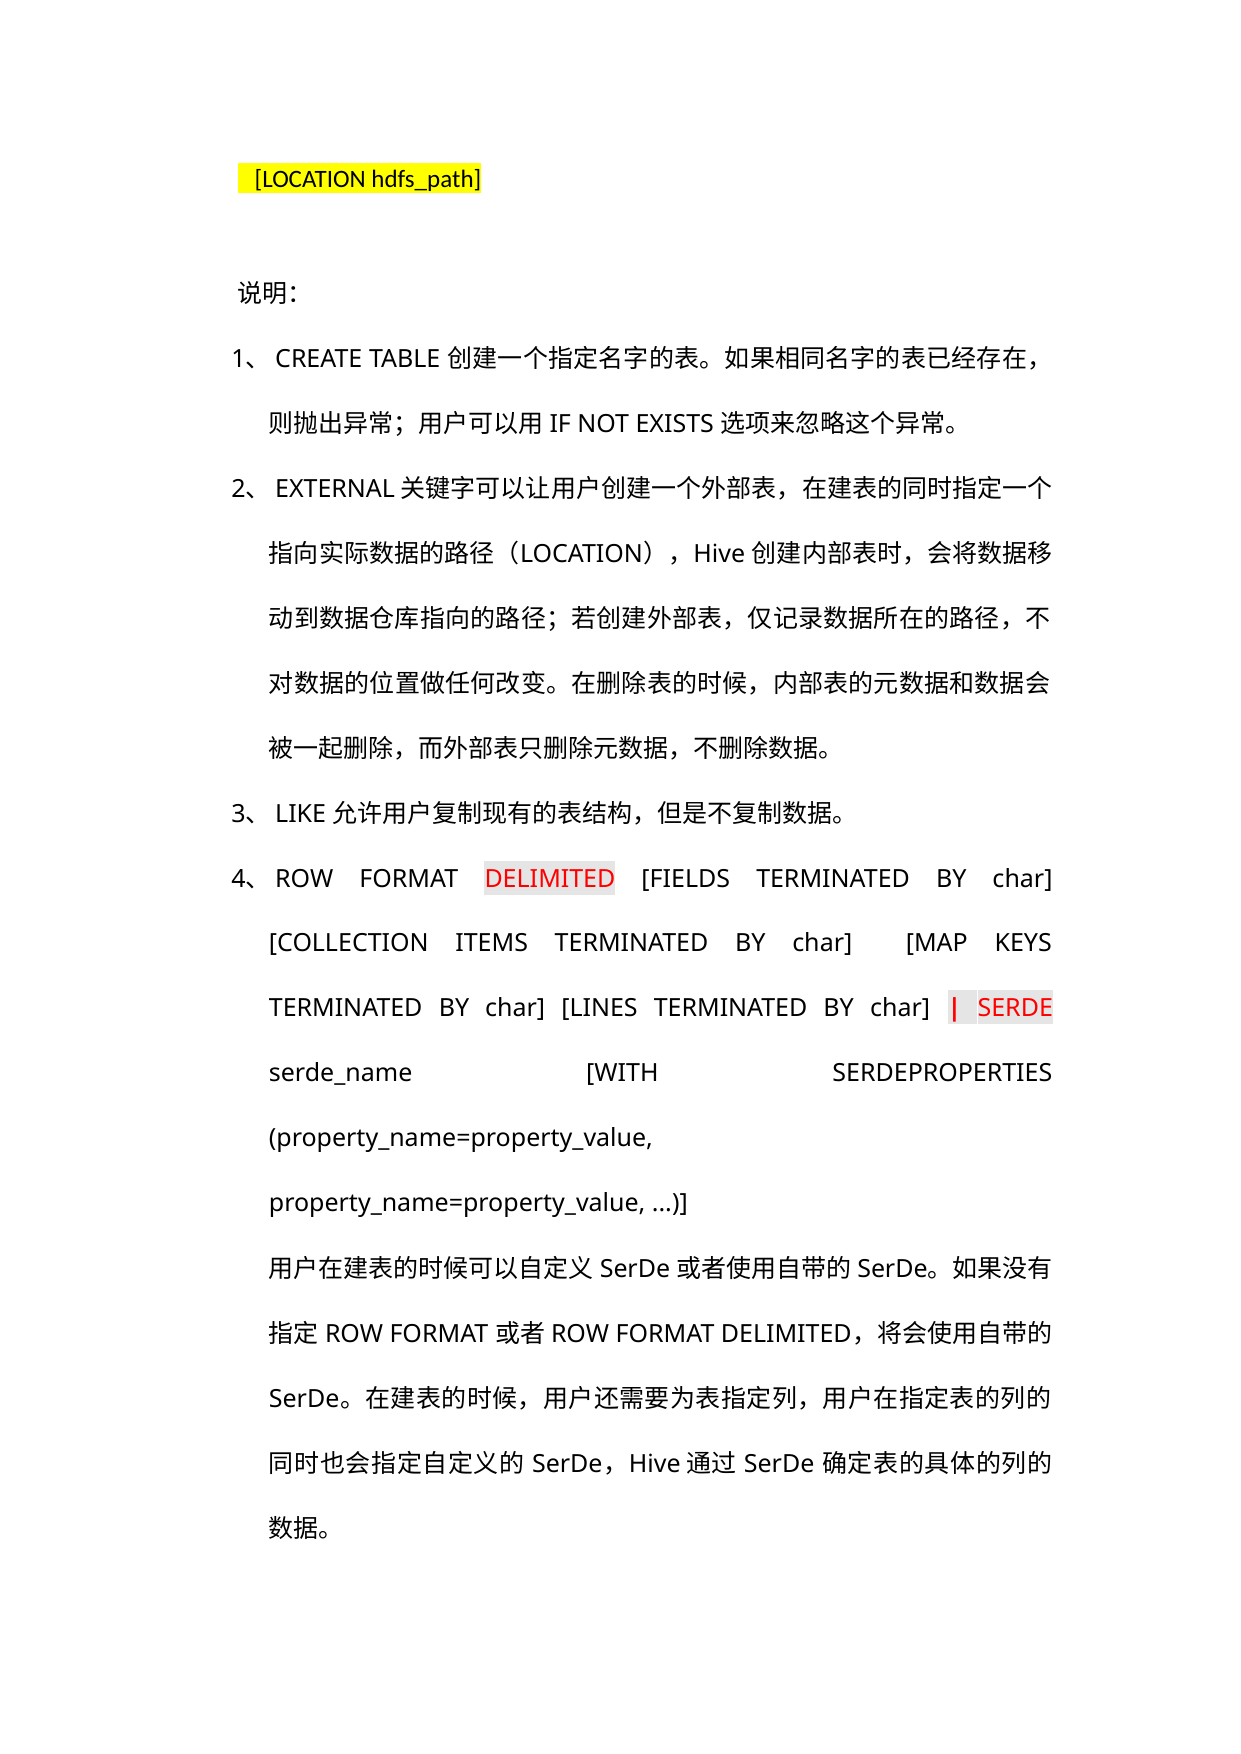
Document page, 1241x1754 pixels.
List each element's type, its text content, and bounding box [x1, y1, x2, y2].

text 用户在建表的时候可以自定义 SerDe 或者使用自带的 SerDe。如果没有指定 ROW FORMAT 或者 ROW FORMAT DELIMITED，将会使用自带的 SerDe。在建表的时候，用户还需要为表指定列，用户在指定表的列的同时也会指定自定义的 SerDe，Hive通过 SerDe 确定表的具体的列的数据。 [269, 1234, 1053, 1559]
text [LOCATION hdfs_path] [237, 162, 1053, 194]
list LIKE 允许用户复制现有的表结构，但是不复制数据。 [231, 779, 1053, 844]
list ROW FORMAT DELIMITED [FIELDS TERMINATED BY char] [COLLECTION ITEMS TERMINATED BY char] [MAP KEYS TERMINATED BY char] [LINES TERMINATED BY char] | SERDE serde_name [WITH SERDEPROPERTIES (property_name=property_value, property_name=property_value, ...)] [231, 844, 1053, 1234]
text 说明： [237, 259, 1053, 324]
list CREATE TABLE 创建一个指定名字的表。如果相同名字的表已经存在，则抛出异常；用户可以用 IF NOT EXISTS 选项来忽略这个异常。 [231, 324, 1053, 454]
list EXTERNAL关键字可以让用户创建一个外部表，在建表的同时指定一个指向实际数据的路径（LOCATION），Hive 创建内部表时，会将数据移动到数据仓库指向的路径；若创建外部表，仅记录数据所在的路径，不对数据的位置做任何改变。在删除表的时候，内部表的元数据和数据会被一起删除，而外部表只删除元数据，不删除数据。 [231, 454, 1053, 779]
